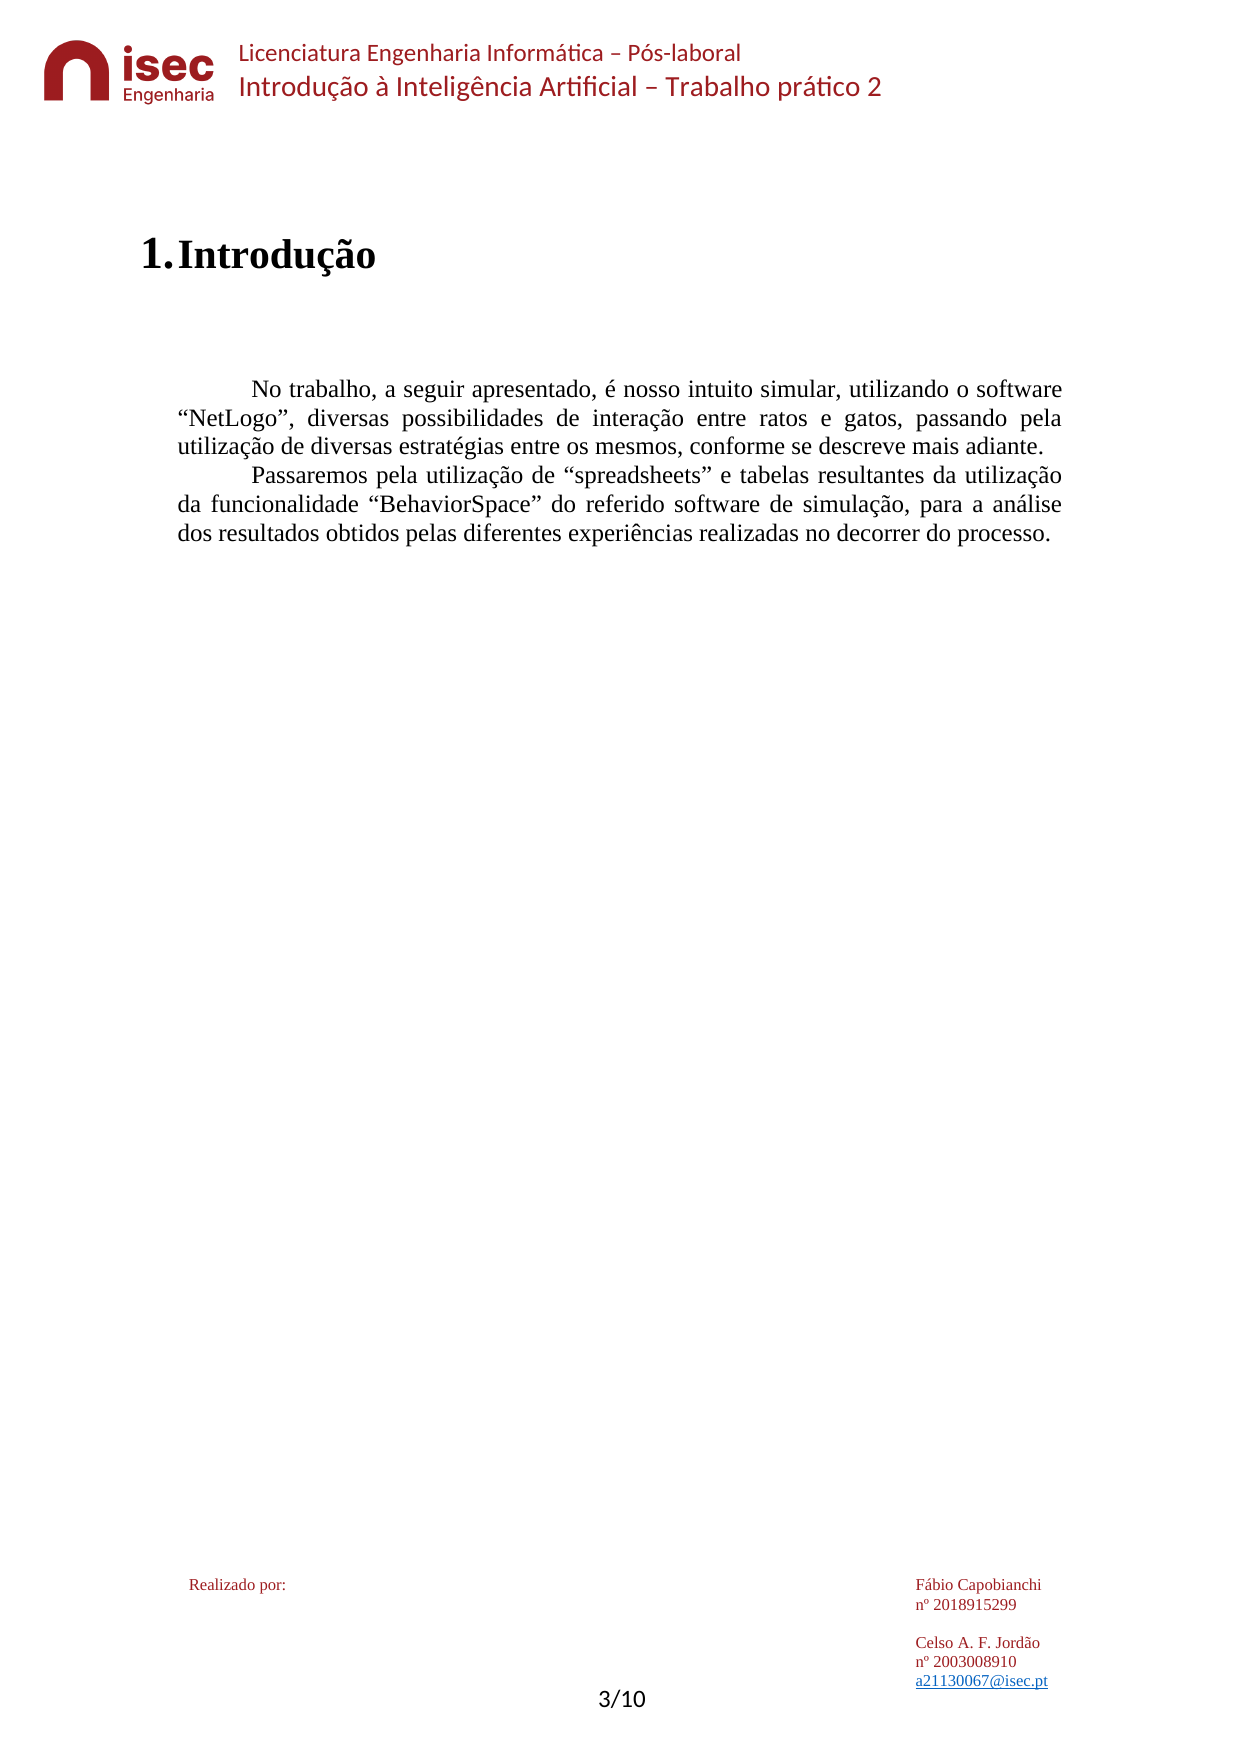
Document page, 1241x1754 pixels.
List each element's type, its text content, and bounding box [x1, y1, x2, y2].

list Introdução [140, 225, 1063, 278]
text No trabalho, a seguir apresentado, é nosso intuito simular, utilizando o software “NetLogo”, diversas possibilidades de interação entre ratos e gatos, passando pela utilização de diversas estratégias entre os mesmos, conforme se descreve mais adiante. [177, 374, 1063, 460]
picture [40, 37, 216, 107]
text Passaremos pela utilização de “spreadsheets” e tabelas resultantes da utilização da funcionalidade “BehaviorSpace” do referido software de simulação, para a análise dos resultados obtidos pelas diferentes experiências realizadas no decorrer do processo. [177, 460, 1063, 546]
